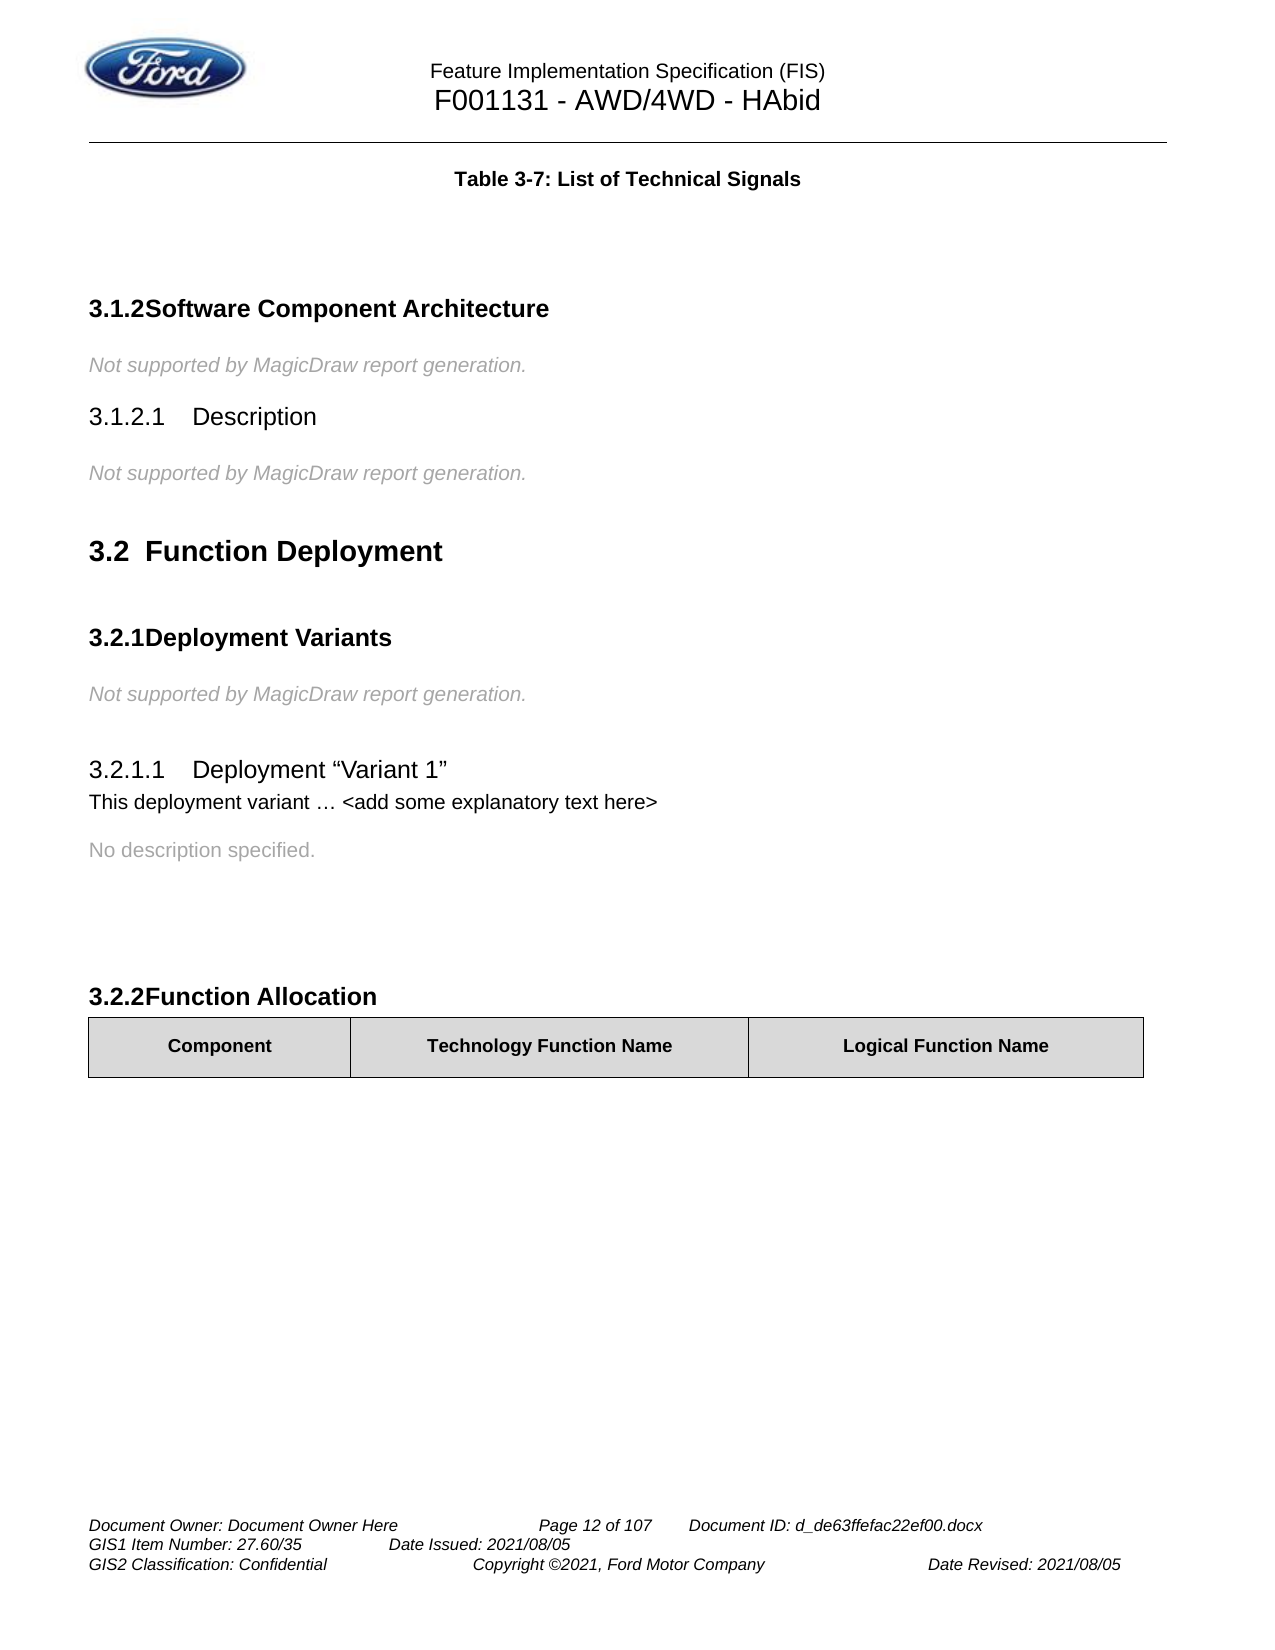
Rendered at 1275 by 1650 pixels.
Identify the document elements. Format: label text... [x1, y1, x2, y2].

subtitle Description [89, 402, 1167, 431]
table_header Logical Function Name [749, 1018, 1143, 1077]
subtitle Software Component Architecture [89, 294, 1167, 323]
subtitle Deployment Variants [89, 623, 1167, 651]
text No description specified. [89, 837, 1167, 861]
subtitle Deployment “Variant 1” [89, 754, 1167, 783]
text Not supported by MagicDraw report generation. [89, 353, 1167, 377]
subtitle Function Allocation [89, 982, 1167, 1011]
text Not supported by MagicDraw report generation. [89, 682, 1167, 706]
text This deployment variant … <add some explanatory text here> [89, 789, 1167, 813]
text Not supported by MagicDraw report generation. [89, 461, 1167, 485]
picture [65, 18, 266, 119]
table_header Component [89, 1018, 350, 1077]
subtitle Function Deployment [89, 534, 1167, 567]
table_header Technology Function Name [351, 1018, 748, 1077]
